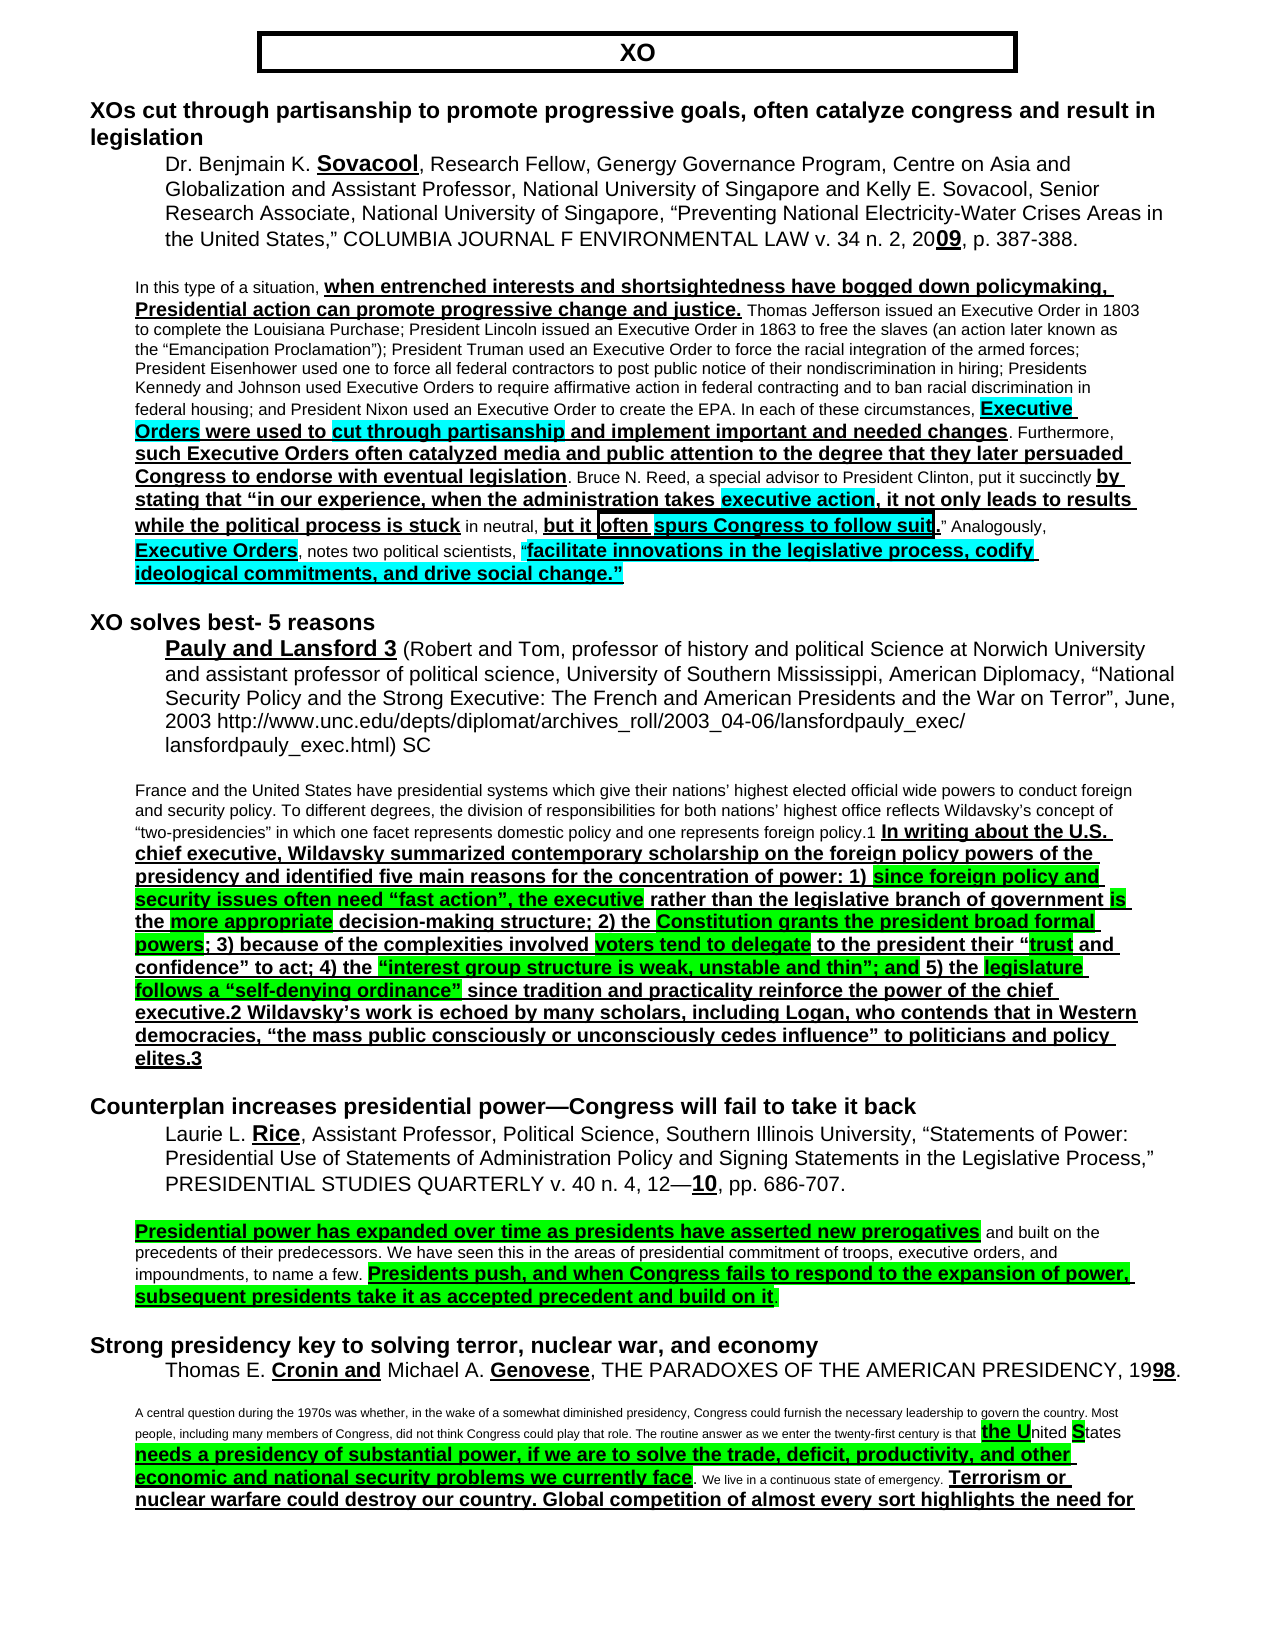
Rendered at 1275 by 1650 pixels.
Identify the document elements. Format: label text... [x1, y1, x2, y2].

title XO [262, 36, 1013, 69]
text Presidential power has expanded over time as presidents have asserted new prerogatives and built on the precedents of their predecessors. We have seen this in the areas of presidential commitment of troops, executive orders, and impoundments, to name a few. Presidents push, and when Congress fails to respond to the expansion of power, subsequent presidents take it as accepted precedent and build on it. [135, 1220, 1140, 1308]
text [135, 1406, 1140, 1511]
text Counterplan increases presidential power—Congress will fail to take it back [90, 1093, 1185, 1120]
text In this type of a situation, when entrenched interests and shortsightedness have bogged down policymaking, Presidential action can promote progressive change and justice. Thomas Jefferson issued an Executive Order in 1803 to complete the Louisiana Purchase; President Lincoln issued an Executive Order in 1863 to free the slaves (an action later known as the “Emancipation Proclamation”); President Truman used an Executive Order to force the racial integration of the armed forces; President Eisenhower used one to force all federal contractors to post public notice of their nondiscrimination in hiring; Presidents Kennedy and Johnson used Executive Orders to require affirmative action in federal contracting and to ban racial discrimination in federal housing; and President Nixon used an Executive Order to create the EPA. In each of these circumstances, Executive Orders were used to cut through partisanship and implement important and needed changes. Furthermore, such Executive Orders often catalyzed media and public attention to the degree that they later persuaded Congress to endorse with eventual legislation. Bruce N. Reed, a special advisor to President Clinton, put it succinctly by stating that “in our experience, when the administration takes executive action, it not only leads to results while the political process is stuck in neutral, but it often spurs Congress to follow suit.” Analogously, Executive Orders, notes two political scientists, “facilitate innovations in the legislative process, codify ideological commitments, and drive social change.” [135, 275, 1140, 585]
text XO solves best- 5 reasons [90, 609, 1185, 635]
text Strong presidency key to solving terror, nuclear war, and economy [90, 1332, 1185, 1358]
text Thomas E. Cronin and Michael A. Genovese, THE PARADOXES OF THE AMERICAN PRESIDENCY, 1998. [165, 1358, 1185, 1382]
text Dr. Benjmain K. Sovacool, Research Fellow, Genergy Governance Program, Centre on Asia and Globalization and Assistant Professor, National University of Singapore and Kelly E. Sovacool, Senior Research Associate, National University of Singapore, “Preventing National Electricity-Water Crises Areas in the United States,” COLUMBIA JOURNAL F ENVIRONMENTAL LAW v. 34 n. 2, 2009, p. 387-388. [165, 150, 1185, 251]
text France and the United States have presidential systems which give their nations’ highest elected official wide powers to conduct foreign and security policy. To different degrees, the division of responsibilities for both nations’ highest office reflects Wildavsky’s concept of “two-presidencies” in which one facet represents domestic policy and one represents foreign policy.1 In writing about the U.S. chief executive, Wildavsky summarized contemporary scholarship on the foreign policy powers of the presidency and identified five main reasons for the concentration of power: 1) since foreign policy and security issues often need “fast action”, the executive rather than the legislative branch of government is the more appropriate decision-making structure; 2) the Constitution grants the president broad formal powers; 3) because of the complexities involved voters tend to delegate to the president their “trust and confidence” to act; 4) the “interest group structure is weak, unstable and thin”; and 5) the legislature follows a “self-denying ordinance” since tradition and practicality reinforce the power of the chief executive.2 Wildavsky’s work is echoed by many scholars, including Logan, who contends that in Western democracies, “the mass public consciously or unconsciously cedes influence” to politicians and policy elites.3 [135, 781, 1140, 1069]
text XOs cut through partisanship to promote progressive goals, often catalyze congress and result in legislation [90, 97, 1185, 150]
text Pauly and Lansford 3 (Robert and Tom, professor of history and political Science at Norwich University and assistant professor of political science, University of Southern Mississippi, American Diplomacy, “National Security Policy and the Strong Executive: The French and American Presidents and the War on Terror”, June, 2003 http://www.unc.edu/depts/diplomat/archives_roll/2003_04-06/lansfordpauly_exec/lansfordpauly_exec.html) SC [165, 635, 1185, 757]
text Laurie L. Rice, Assistant Professor, Political Science, Southern Illinois University, “Statements of Power: Presidential Use of Statements of Administration Policy and Signing Statements in the Legislative Process,” PRESIDENTIAL STUDIES QUARTERLY v. 40 n. 4, 12—10, pp. 686-707. [165, 1120, 1185, 1196]
